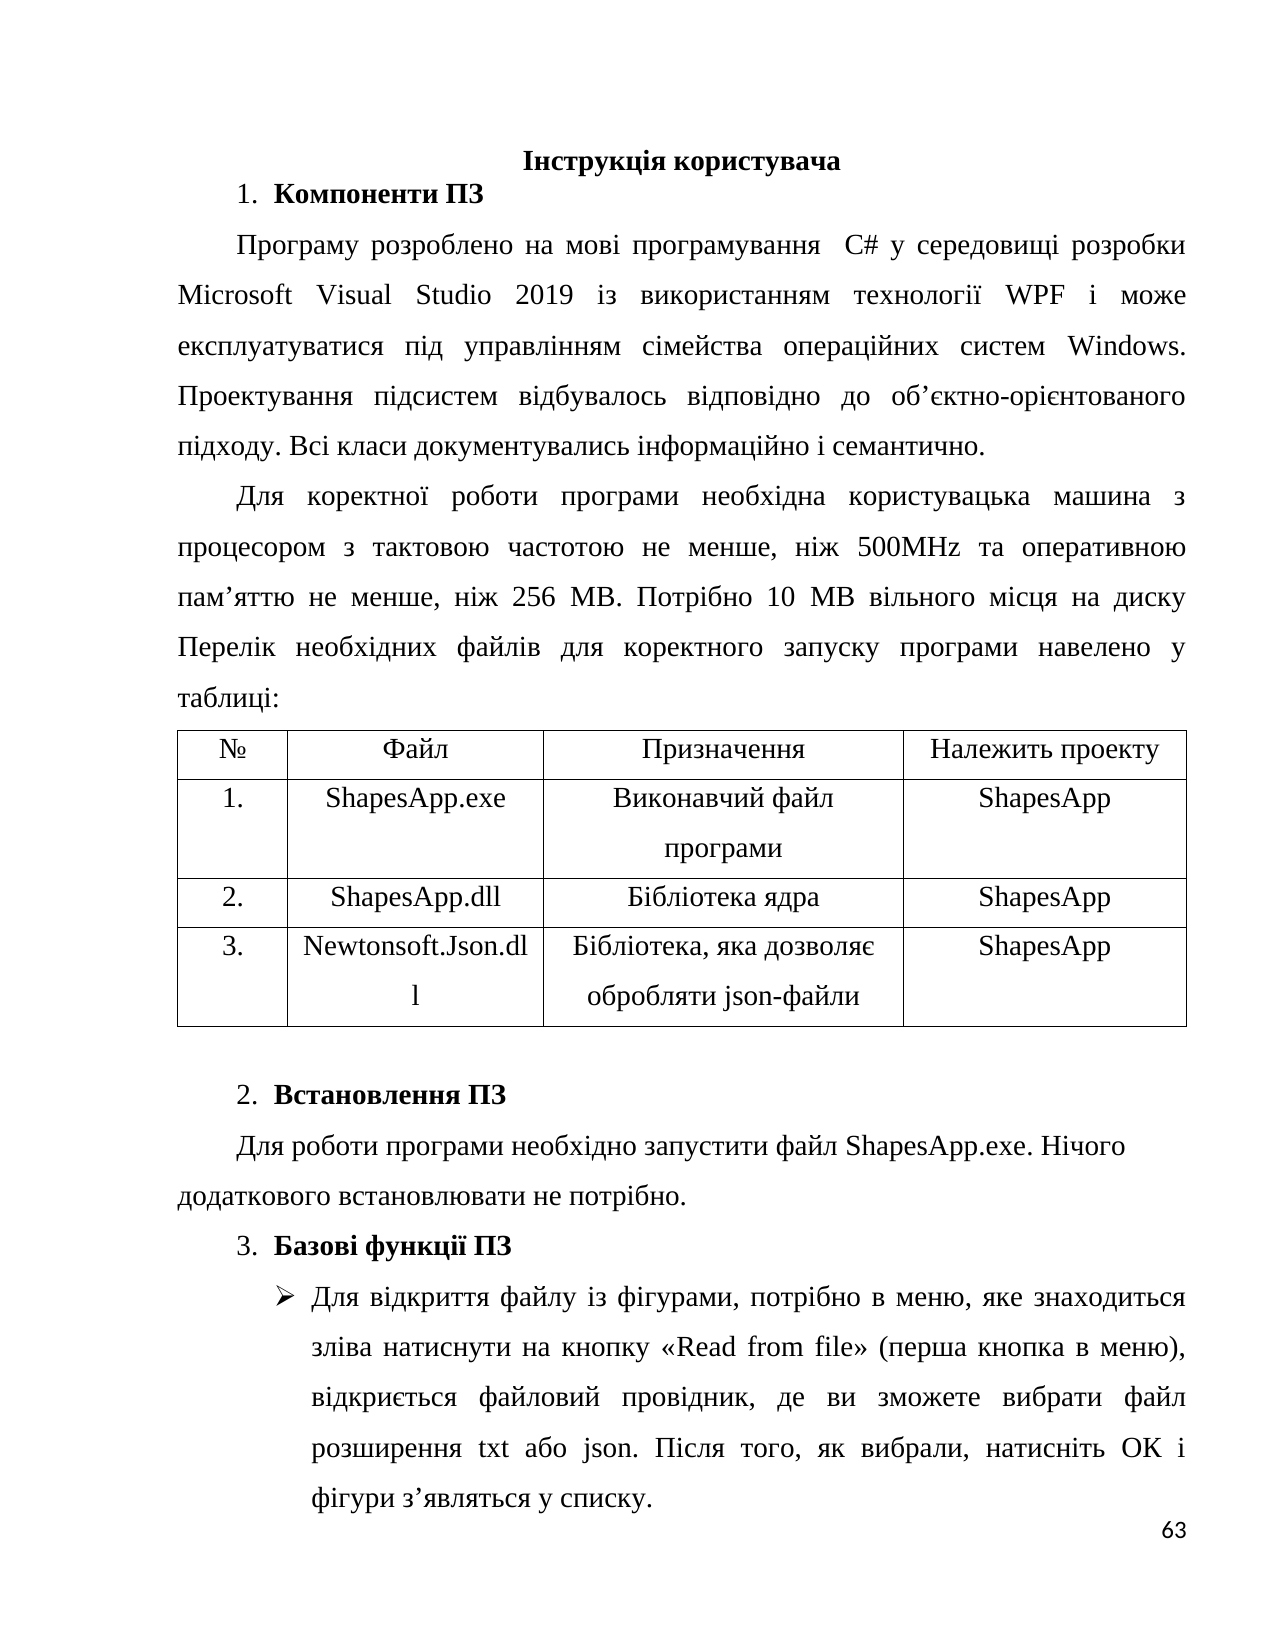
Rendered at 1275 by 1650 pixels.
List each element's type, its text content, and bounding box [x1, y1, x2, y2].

table_cell ShapesApp [904, 879, 1186, 927]
list Для відкриття файлу із фігурами, потрібно в меню, яке знаходиться зліва натиснути на кнопку «Read from file» (перша кнопка в меню), відкриється файловий провідник, де ви зможете вибрати файл розширення txt або json. Після того, як вибрали, натисніть ОК і фігури з’являться у списку. [274, 1279, 1186, 1514]
list Компоненти ПЗ [236, 177, 1186, 210]
table_header Належить проекту [904, 731, 1186, 779]
text Для роботи програми необхідно запустити файл ShapesApp.exe. Нічого [236, 1128, 1186, 1161]
text додаткового встановлювати не потрібно. [177, 1178, 1186, 1212]
table_cell Бібліотека, яка дозволяє обробляти json-файли [544, 928, 903, 1026]
text Для коректної роботи програми необхідна користувацька машина з процесором з тактовою частотою не менше, ніж 500MHz та оперативною пам’яттю не менше, ніж 256 MB. Потрібно 10 MB вільного місця на диску Перелік необхідних файлів для коректного запуску програми навелено у таблиці: [177, 478, 1186, 713]
table_cell 2. [178, 879, 287, 927]
table_cell 3. [178, 928, 287, 1026]
table_header Призначення [544, 731, 903, 779]
subtitle Інструкція користувача [177, 143, 1186, 177]
table_header Файл [288, 731, 543, 779]
table_cell ShapesApp.dll [288, 879, 543, 927]
table_cell ShapesApp [904, 780, 1186, 878]
table_cell ShapesApp.exe [288, 780, 543, 878]
list Базові функції ПЗ [236, 1228, 1186, 1262]
list Встановлення ПЗ [236, 1077, 1186, 1111]
table_cell 1. [178, 780, 287, 878]
table_cell ShapesApp [904, 928, 1186, 1026]
table_header № [178, 731, 287, 779]
table_cell Newtonsoft.Json.dll [288, 928, 543, 1026]
text Програму розроблено на мові програмування С# у середовищі розробки Microsoft Visual Studio 2019 із використанням технології WPF і може експлуатуватися під управлінням сімейства операційних систем Windows. Проектування підсистем відбувалось відповідно до об’єктно-орієнтованого підходу. Всі класи документувались інформаційно і семантично. [177, 227, 1186, 462]
table_cell Бібліотека ядра [544, 879, 903, 927]
table_cell Виконавчий файл програми [544, 780, 903, 878]
